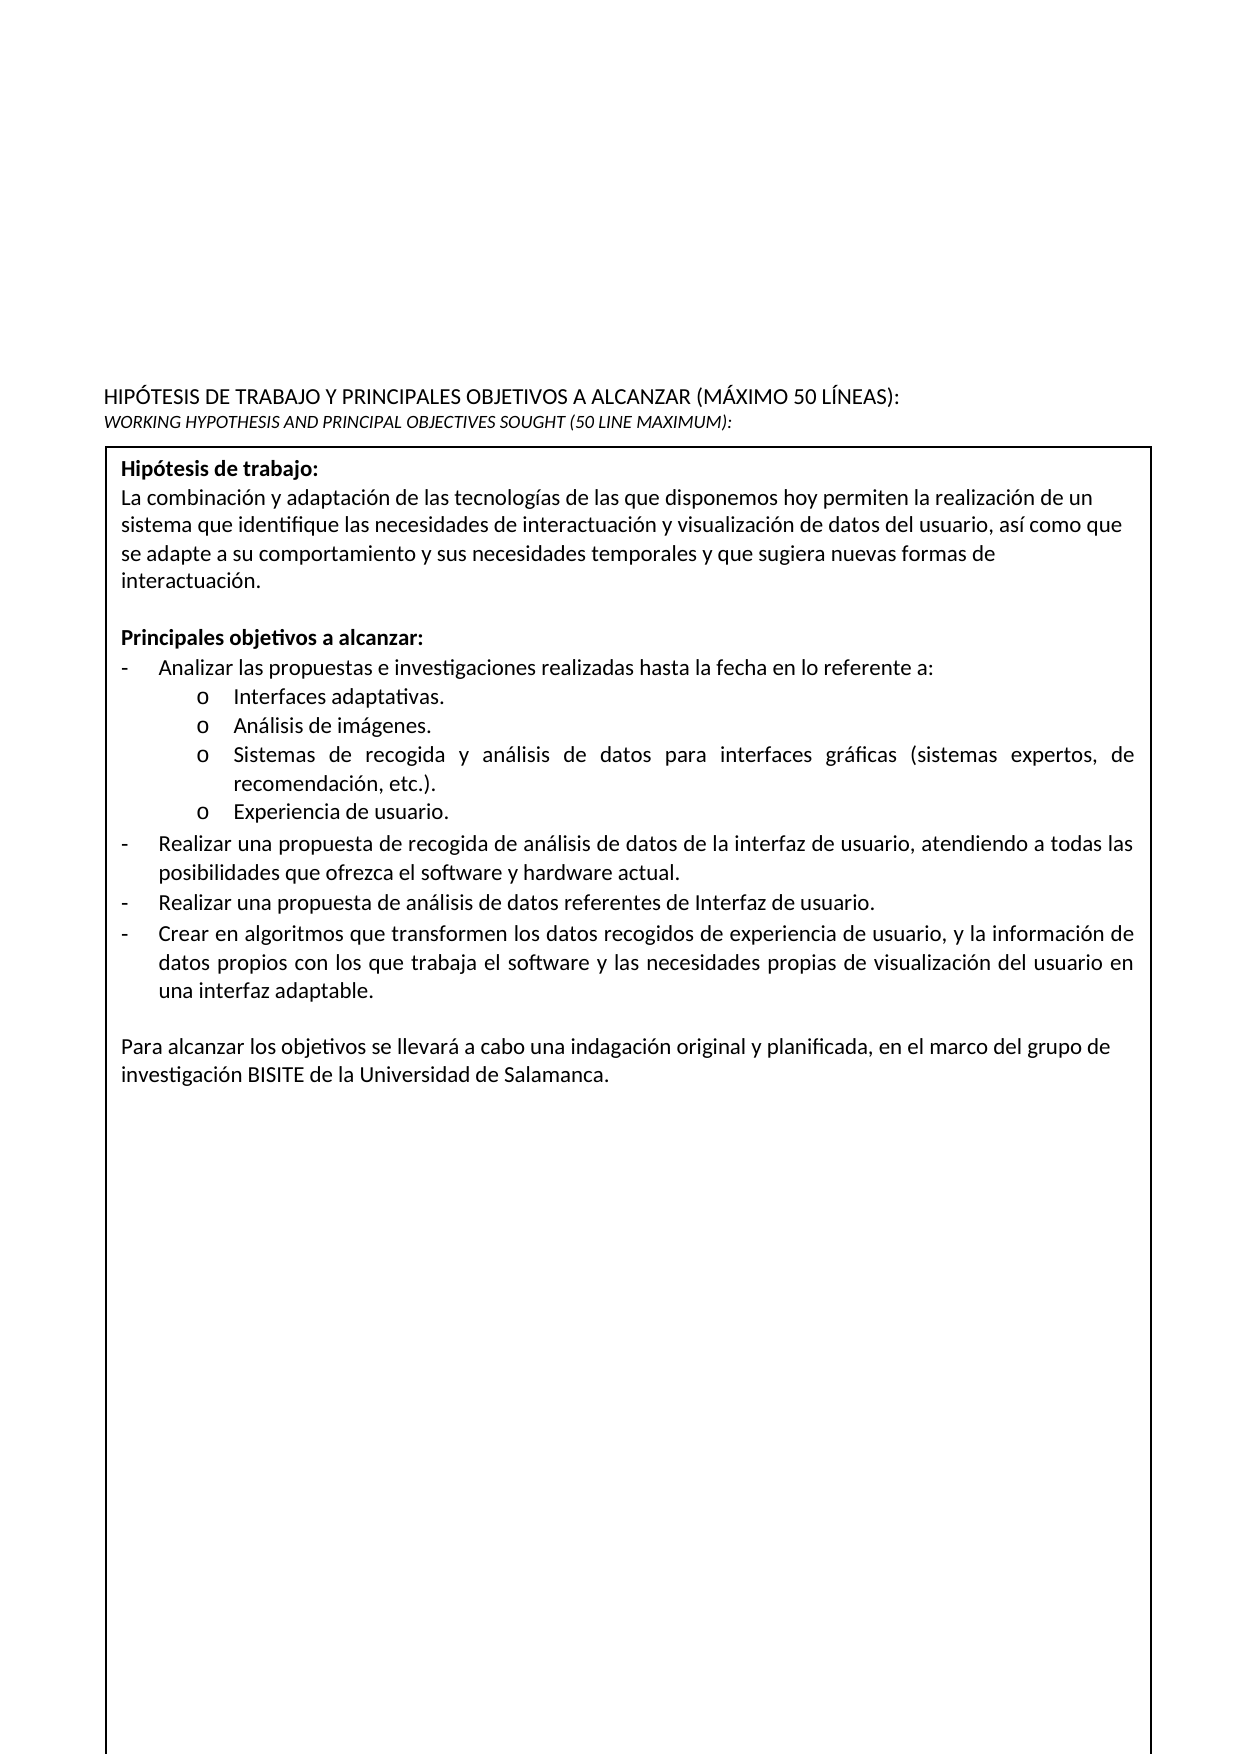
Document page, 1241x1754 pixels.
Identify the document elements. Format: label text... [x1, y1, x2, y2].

text HIPÓTESIS DE TRABAJO Y PRINCIPALES OBJETIVOS A ALCANZAR (MÁXIMO 50 LÍNEAS): [103, 382, 1152, 410]
text WORKING HYPOTHESIS AND PRINCIPAL OBJECTIVES SOUGHT (50 LINE MAXIMUM): [103, 410, 1152, 433]
